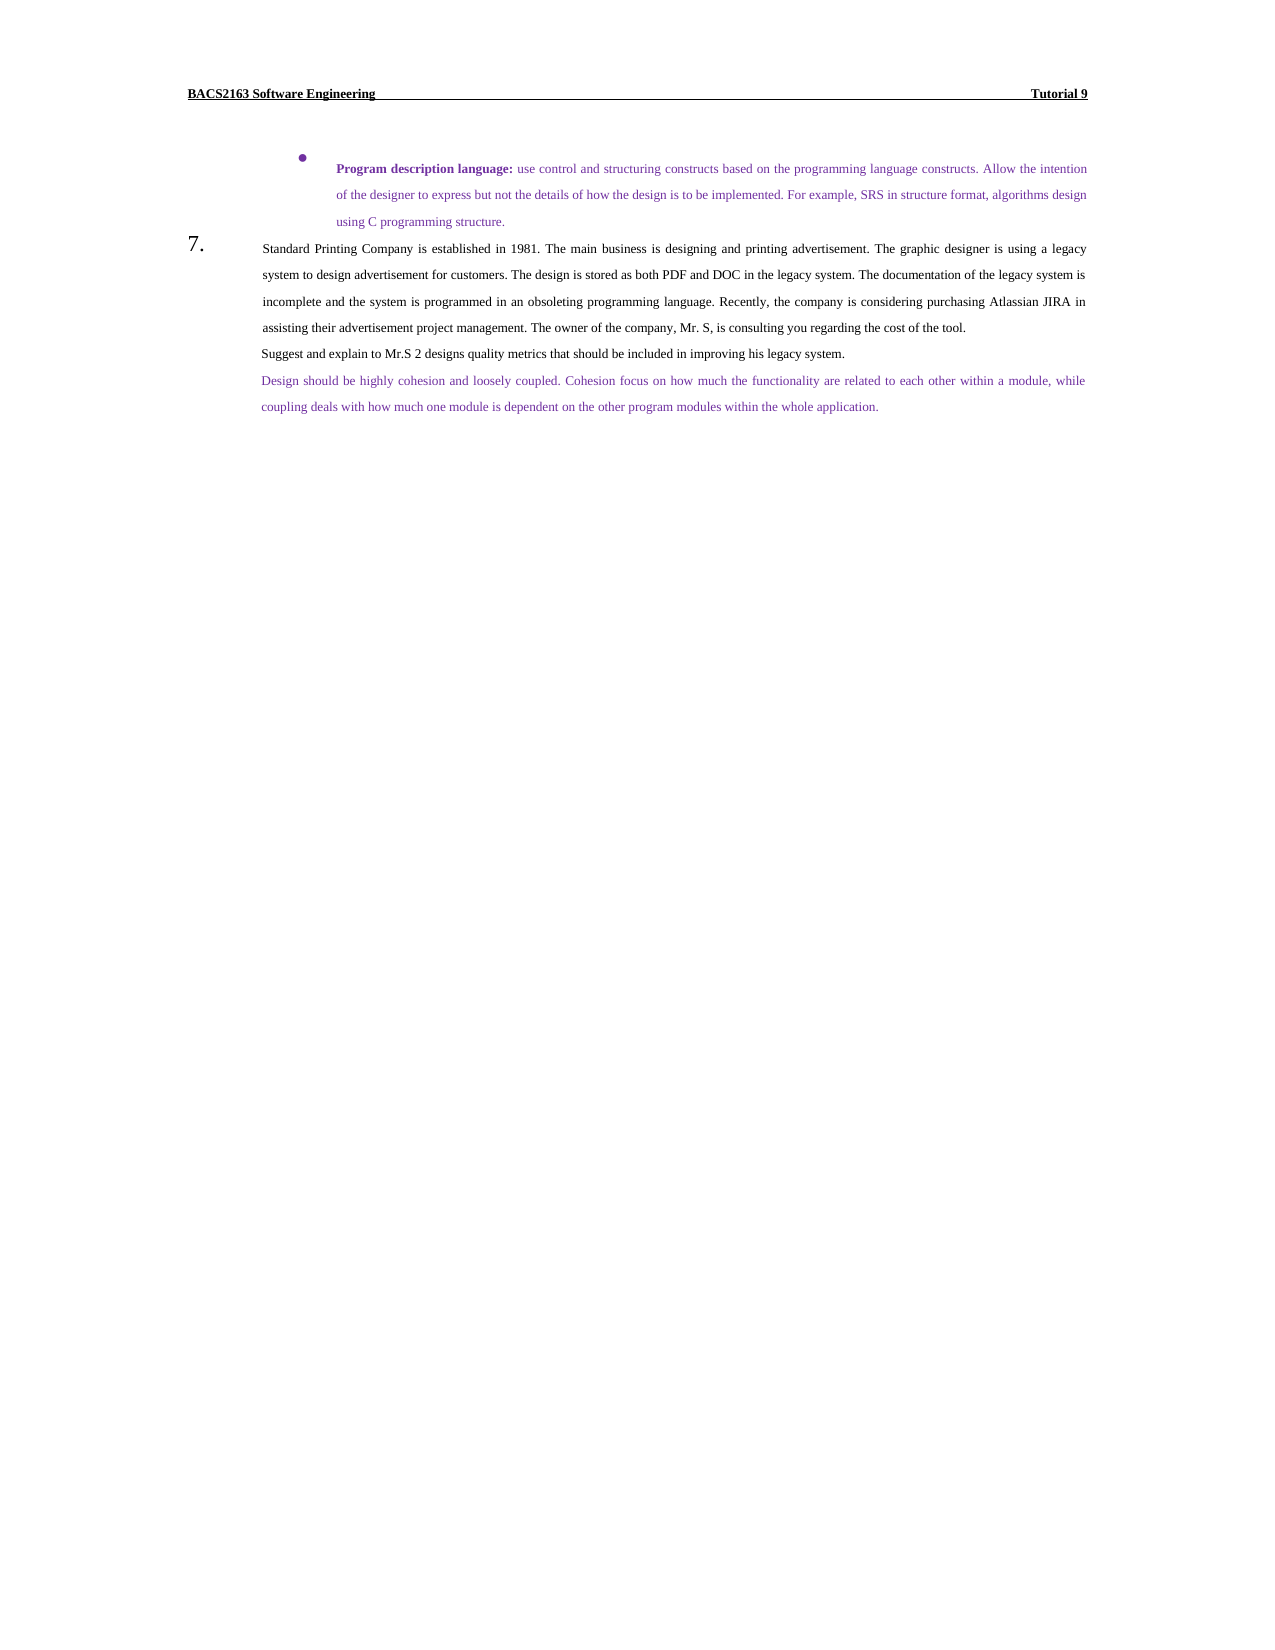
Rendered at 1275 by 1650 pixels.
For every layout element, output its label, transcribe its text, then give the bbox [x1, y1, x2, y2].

list Program description language: use control and structuring constructs based on the programming language constructs. Allow the intention of the designer to express but not the details of how the design is to be implemented. For example, SRS in structure format, algorithms design using C programming structure. [298, 150, 1087, 229]
list Standard Printing Company is established in 1981. The main business is designing and printing advertisement. The graphic designer is using a legacy system to design advertisement for customers. The design is stored as both PDF and DOC in the legacy system. The documentation of the legacy system is incomplete and the system is programmed in an obsoleting programming language. Recently, the company is considering purchasing Atlassian JIRA in assisting their advertisement project management. The owner of the company, Mr. S, is consulting you regarding the cost of the tool. [187, 230, 1087, 335]
text Design should be highly cohesion and loosely coupled. Cohesion focus on how much the functionality are related to each other within a module, while coupling deals with how much one module is dependent on the other program modules within the whole application. [261, 362, 1087, 414]
text Suggest and explain to Mr.S 2 designs quality metrics that should be included in improving his legacy system. [261, 335, 1087, 362]
